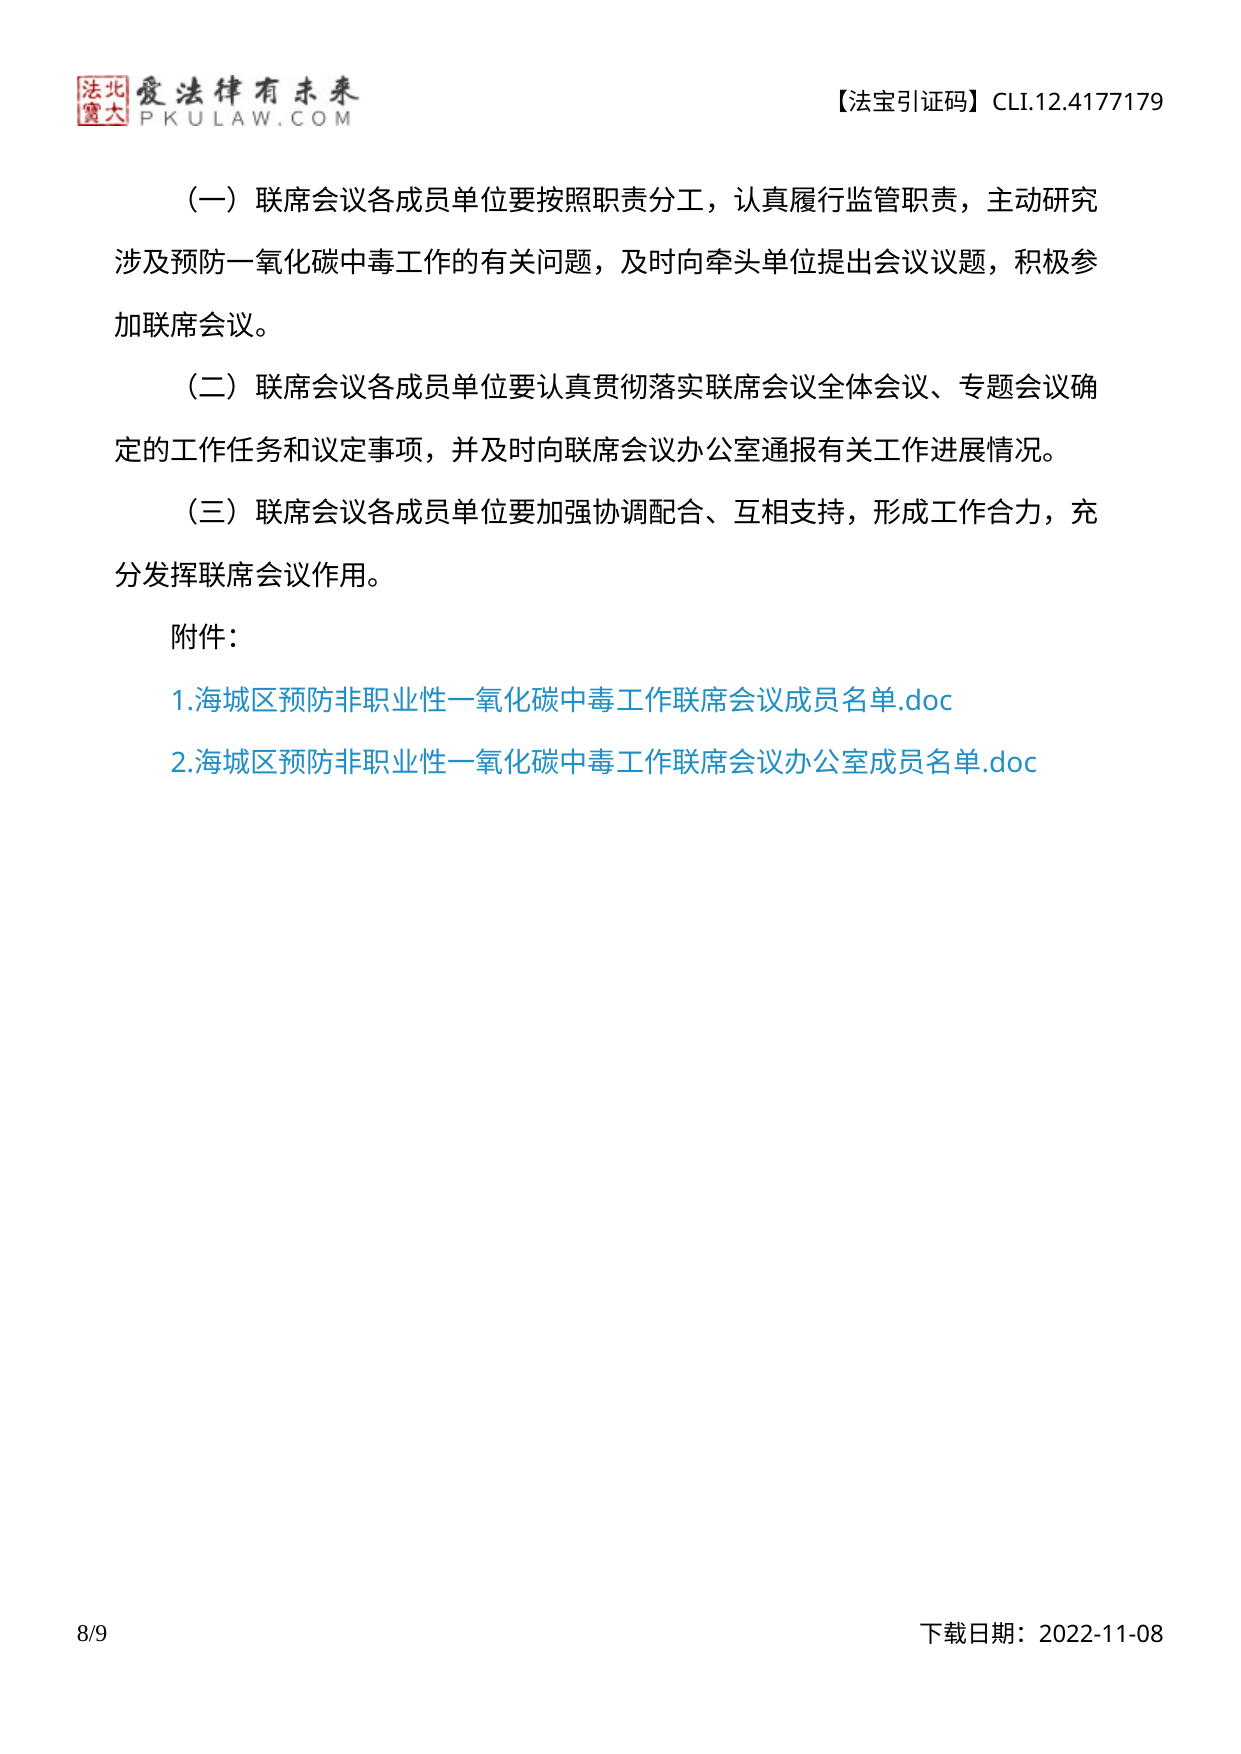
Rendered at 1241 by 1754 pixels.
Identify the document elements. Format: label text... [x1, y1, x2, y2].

text 2.海城区预防非职业性一氧化碳中毒工作联席会议办公室成员名单.doc [114, 718, 1126, 781]
text 1.海城区预防非职业性一氧化碳中毒工作联席会议成员名单.doc [114, 656, 1126, 718]
text （三）联席会议各成员单位要加强协调配合、互相支持，形成工作合力，充分发挥联席会议作用。 [114, 468, 1126, 593]
text （二）联席会议各成员单位要认真贯彻落实联席会议全体会议、专题会议确定的工作任务和议定事项，并及时向联席会议办公室通报有关工作进展情况。 [114, 343, 1126, 468]
text 附件： [114, 593, 1126, 656]
text （一）联席会议各成员单位要按照职责分工，认真履行监管职责，主动研究涉及预防一氧化碳中毒工作的有关问题，及时向牵头单位提出会议议题，积极参加联席会议。 [114, 156, 1126, 343]
picture [76, 75, 361, 126]
